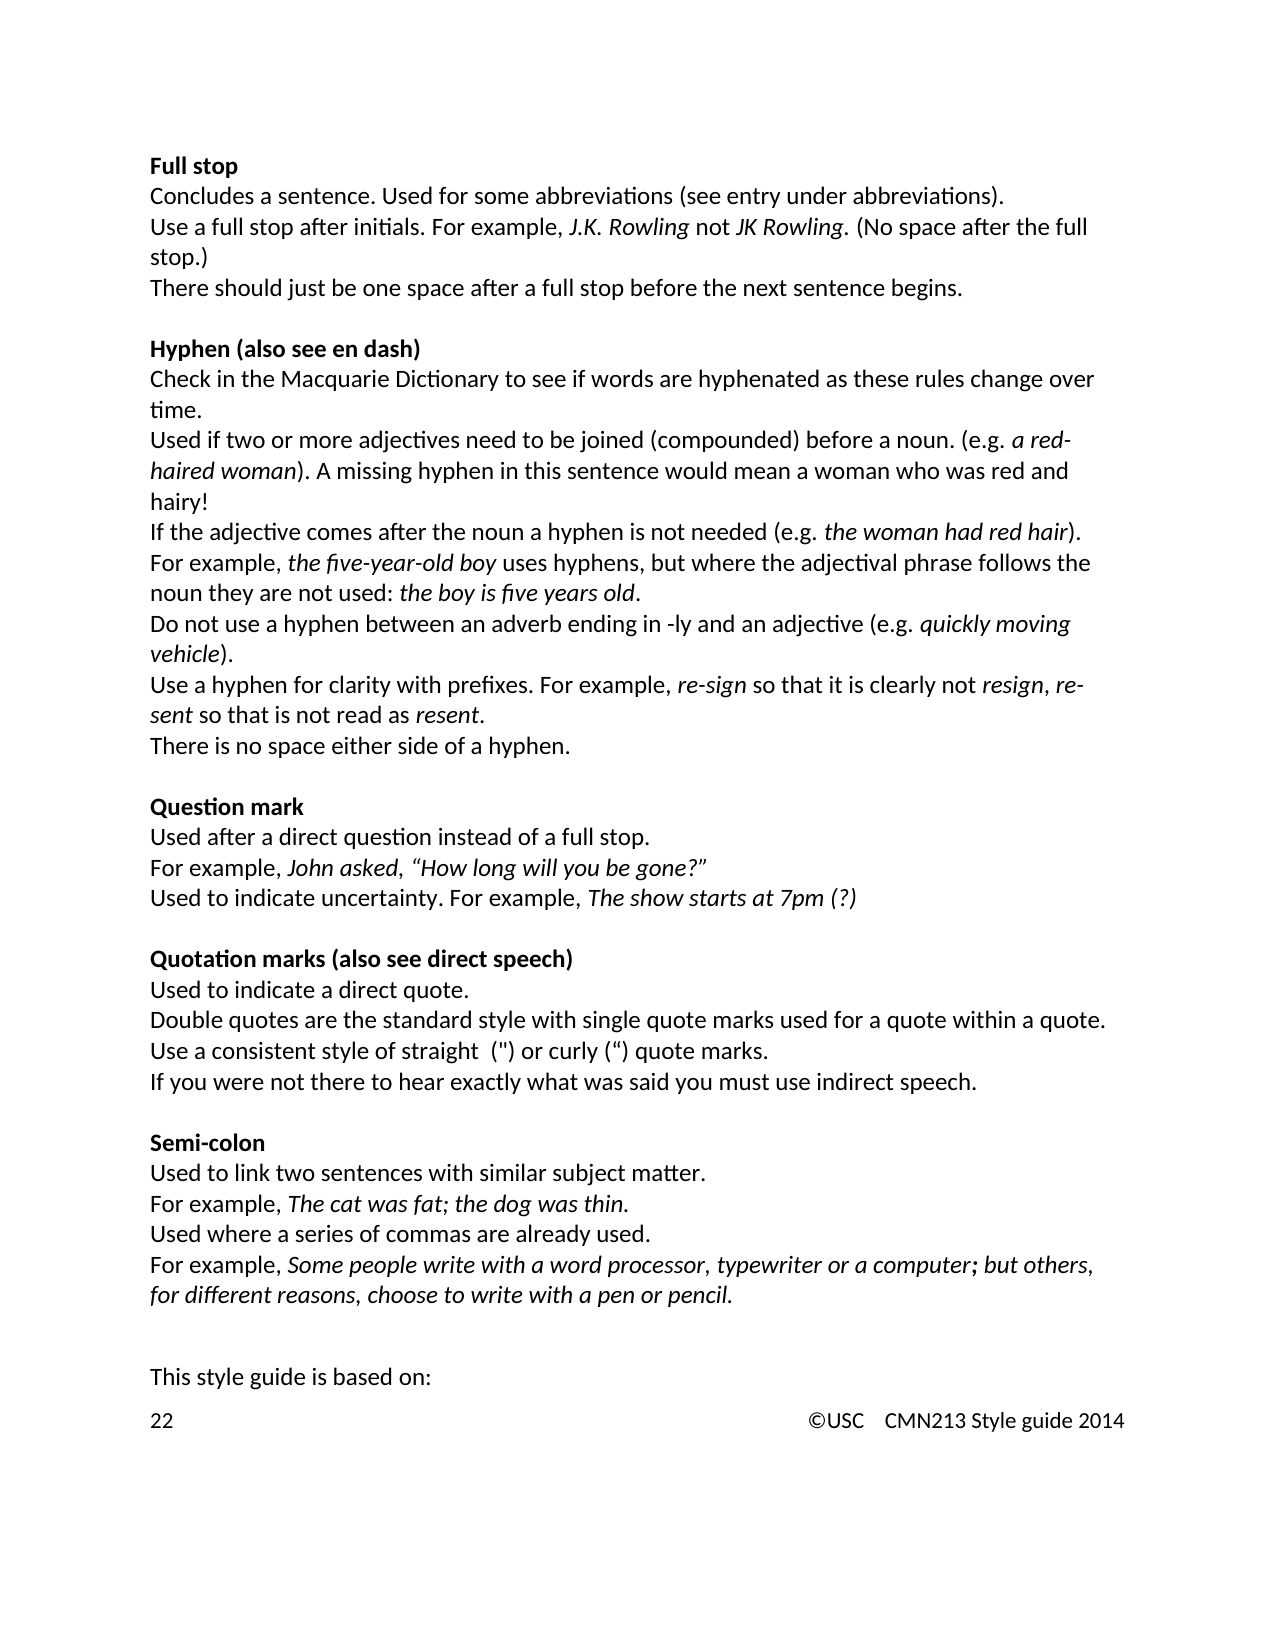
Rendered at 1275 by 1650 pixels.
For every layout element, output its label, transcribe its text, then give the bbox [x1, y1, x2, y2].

text Use a full stop after initials. For example, J.K. Rowling not JK Rowling. (No space after the full stop.) [150, 211, 1125, 272]
text For example, John asked, “How long will you be gone?” [150, 852, 1125, 882]
text Use a consistent style of straight (") or curly (“) quote marks. [150, 1035, 1125, 1066]
text There should just be one space after a full stop before the next sentence begins. [150, 272, 1125, 303]
text If the adjective comes after the noun a hyphen is not needed (e.g. the woman had red hair). [150, 516, 1125, 547]
text For example, Some people write with a word processor, typewriter or a computer; but others, for different reasons, choose to write with a pen or pencil. [150, 1249, 1125, 1310]
text Question mark [150, 791, 1125, 821]
text Semi-colon [150, 1127, 1125, 1157]
text For example, The cat was fat; the dog was thin. [150, 1188, 1125, 1218]
text Hyphen (also see en dash) [150, 333, 1125, 364]
text For example, the five-year-old boy uses hyphens, but where the adjectival phrase follows the noun they are not used: the boy is five years old. [150, 547, 1125, 608]
text Used to indicate uncertainty. For example, The show starts at 7pm (?) [150, 882, 1125, 913]
text Use a hyphen for clarity with prefixes. For example, re-sign so that it is clearly not resign, re-sent so that is not read as resent. [150, 669, 1125, 730]
text Used if two or more adjectives need to be joined (compounded) before a noun. (e.g. a red-haired woman). A missing hyphen in this sentence would mean a woman who was red and hairy! [150, 425, 1125, 516]
text Full stop [150, 150, 1125, 181]
text This style guide is based on: [150, 1361, 1125, 1392]
text Check in the Macquarie Dictionary to see if words are hyphenated as these rules change over time. [150, 364, 1125, 425]
text Concludes a sentence. Used for some abbreviations (see entry under abbreviations). [150, 181, 1125, 211]
text Used where a series of commas are already used. [150, 1218, 1125, 1249]
text Used after a direct question instead of a full stop. [150, 821, 1125, 852]
text Double quotes are the standard style with single quote marks used for a quote within a quote. [150, 1004, 1125, 1035]
text Used to link two sentences with similar subject matter. [150, 1157, 1125, 1188]
text If you were not there to hear exactly what was said you must use indirect speech. [150, 1066, 1125, 1096]
text There is no space either side of a hyphen. [150, 730, 1125, 760]
text Do not use a hyphen between an adverb ending in -ly and an adjective (e.g. quickly moving vehicle). [150, 608, 1125, 669]
text Quotation marks (also see direct speech) [150, 943, 1125, 974]
text Used to indicate a direct quote. [150, 974, 1125, 1004]
